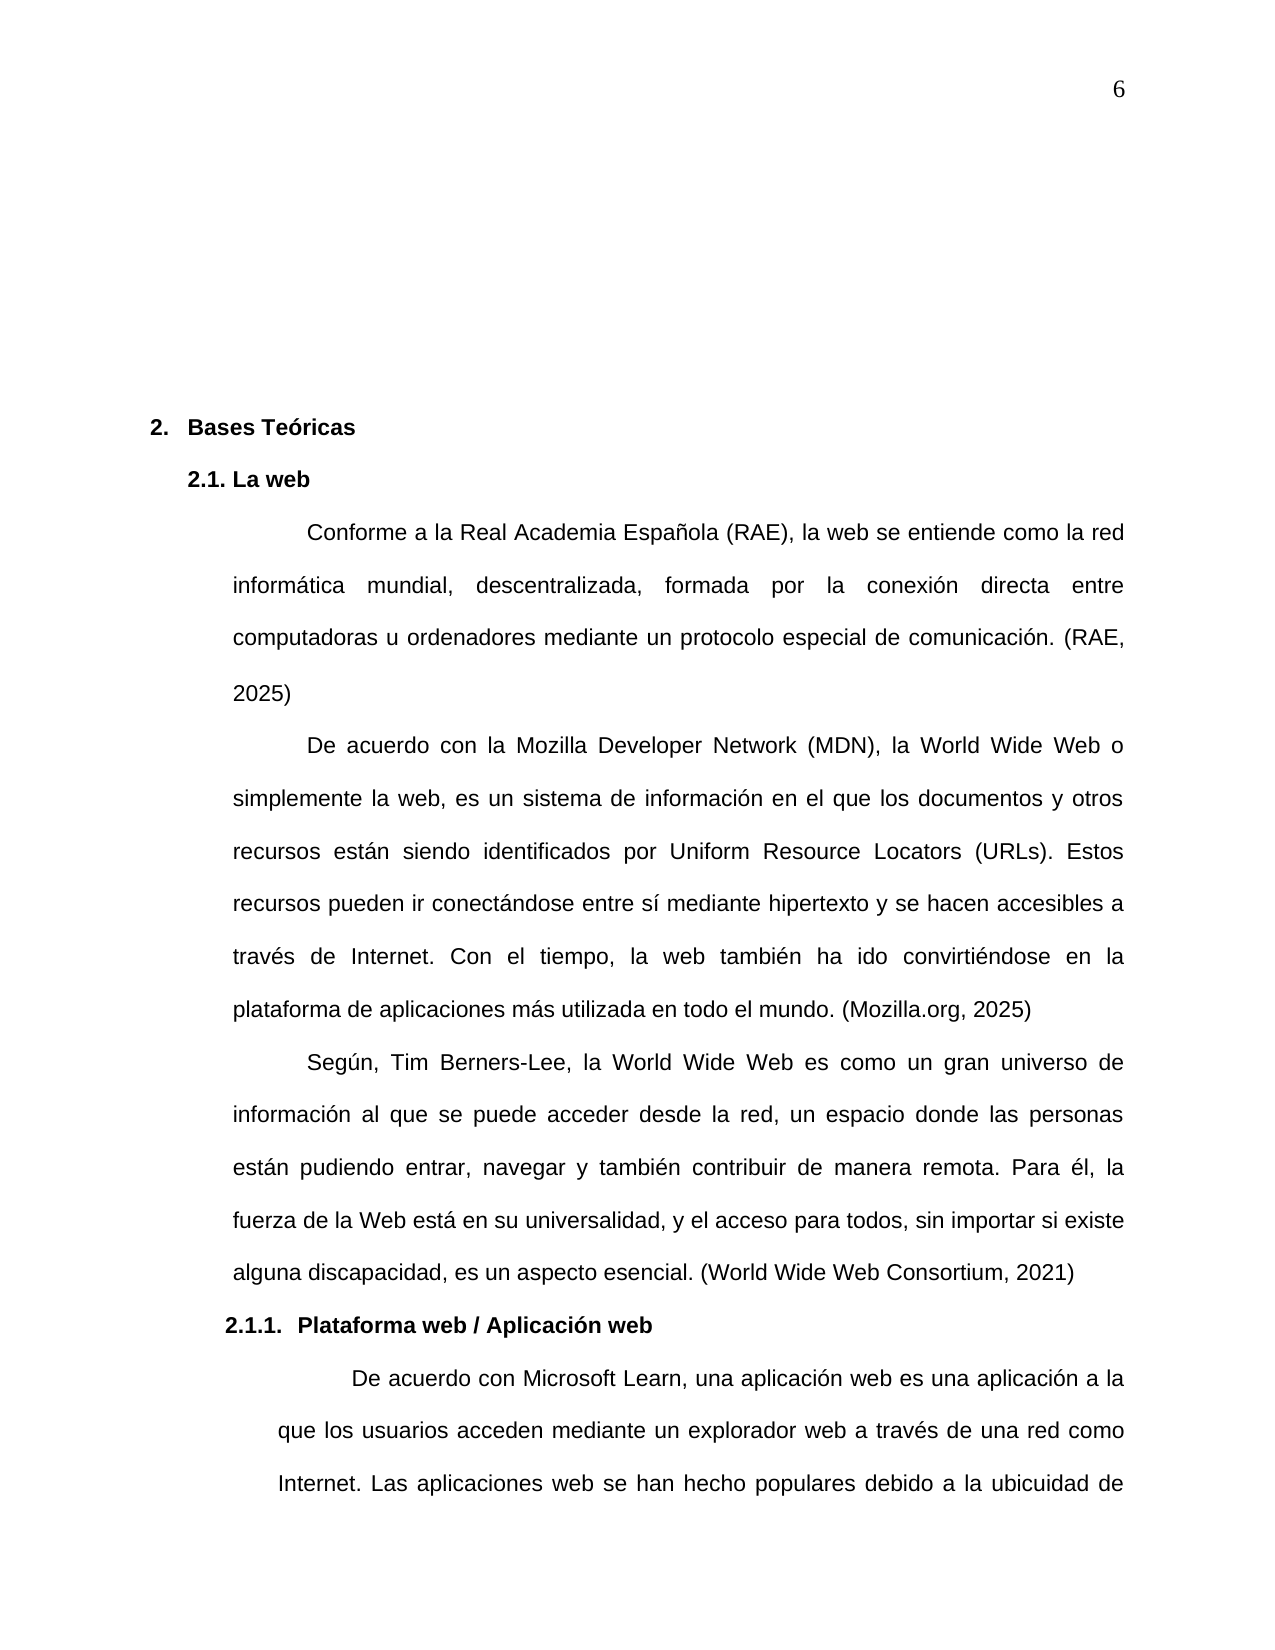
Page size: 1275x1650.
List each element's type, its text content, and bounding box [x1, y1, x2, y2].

list De acuerdo con la Mozilla Developer Network (MDN), la World Wide Web o simplemente la web, es un sistema de información en el que los documentos y otros recursos están siendo identificados por Uniform Resource Locators (URLs). Estos recursos pueden ir conectándose entre sí mediante hipertexto y se hacen accesibles a través de Internet. Con el tiempo, la web también ha ido convirtiéndose en la plataforma de aplicaciones más utilizada en todo el mundo. [233, 732, 1125, 1022]
list Según, Tim Berners-Lee, la World Wide Web es como un gran universo de información al que se puede acceder desde la red, un espacio donde las personas están pudiendo entrar, navegar y también contribuir de manera remota. Para él, la fuerza de la Web está en su universalidad, y el acceso para todos, sin importar si existe alguna discapacidad, es un aspecto esencial. [233, 1048, 1125, 1286]
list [278, 1365, 1125, 1496]
subtitle Plataforma web / Aplicación web [225, 1312, 1125, 1338]
subtitle Bases Teóricas [150, 413, 1125, 440]
list Conforme a la Real Academia Española (RAE), la web se entiende como la red informática mundial, descentralizada, formada por la conexión directa entre computadoras u ordenadores mediante un protocolo especial de comunicación. [233, 519, 1125, 706]
subtitle La web [187, 466, 1125, 493]
